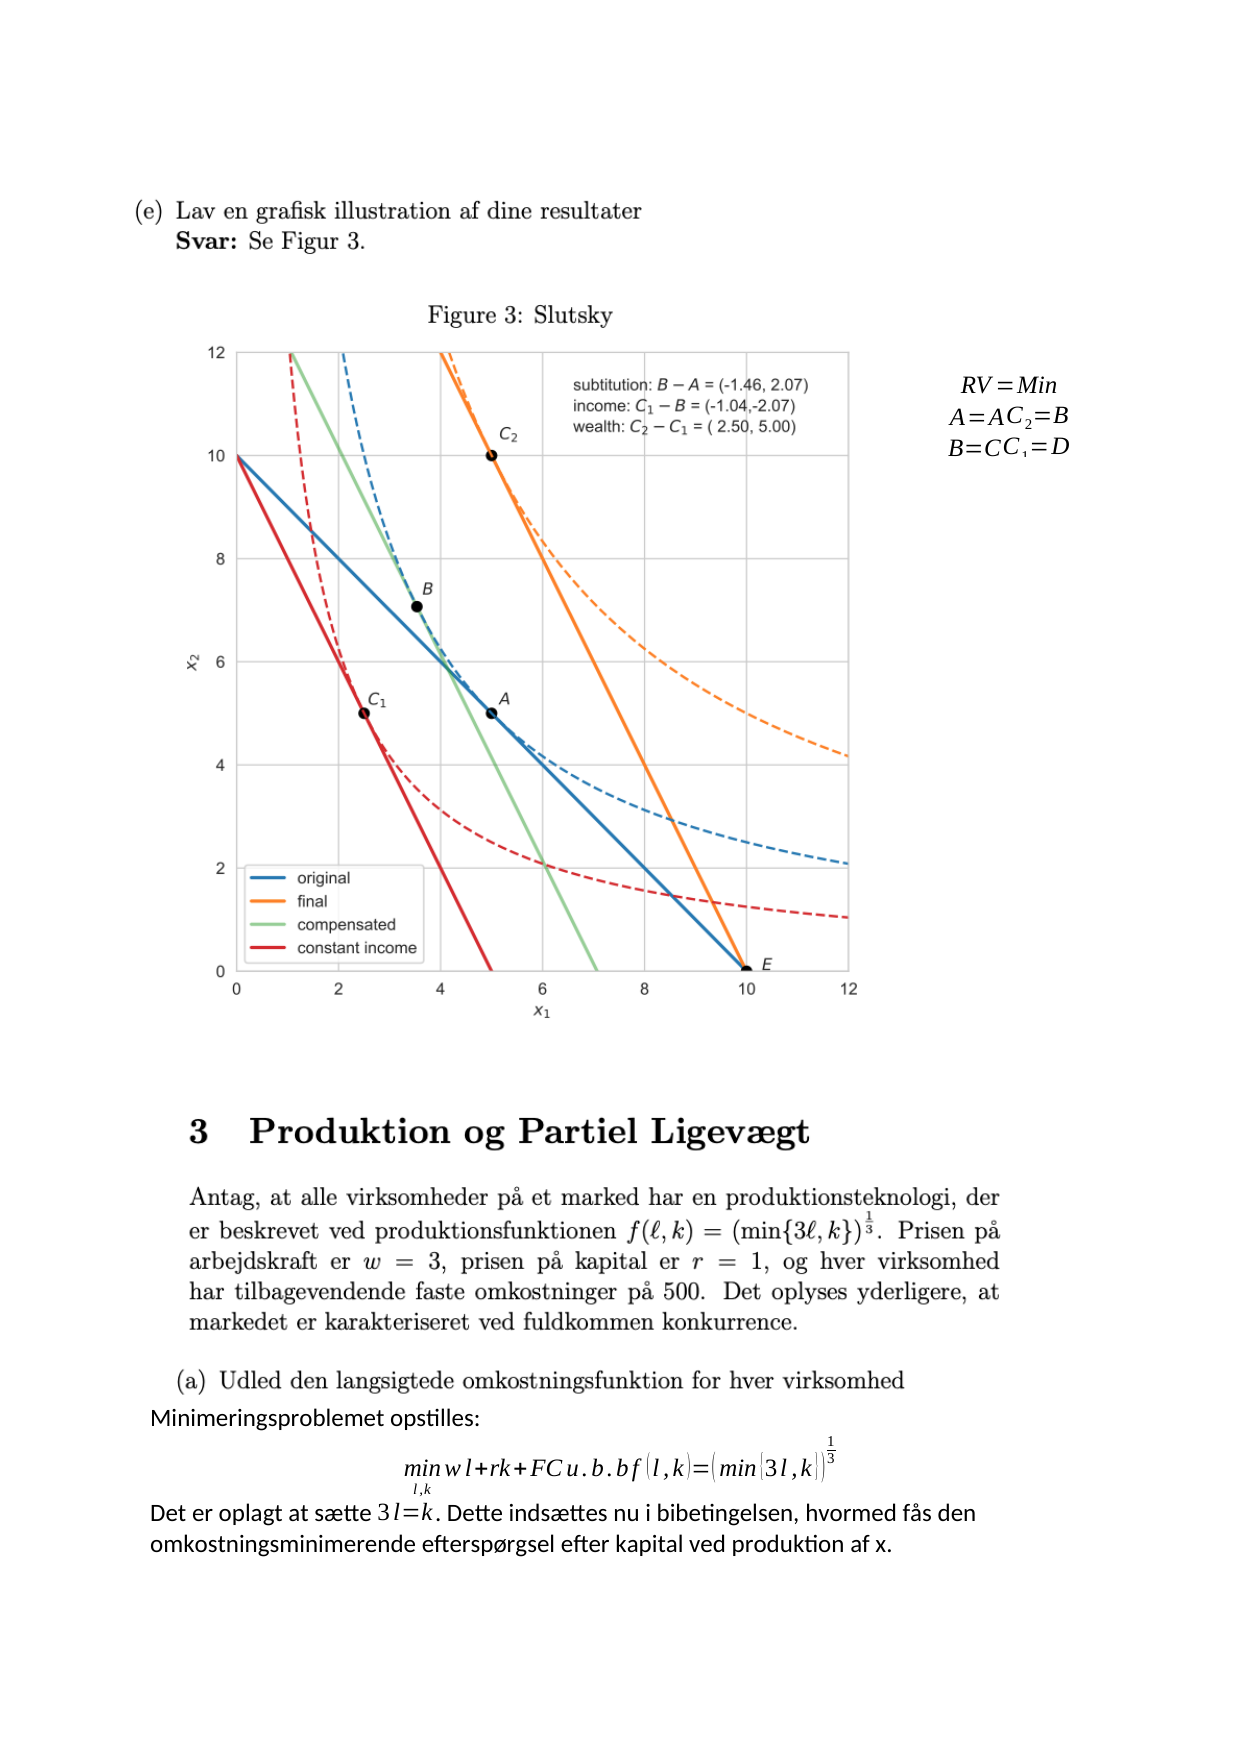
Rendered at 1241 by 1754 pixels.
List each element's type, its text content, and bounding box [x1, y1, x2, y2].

picture [113, 179, 908, 1021]
text Det er oplagt at sætte . Dette indsættes nu i bibetingelsen, hvormed fås den omkostningsminimerende efterspørgsel efter kapital ved produktion af x. [150, 1498, 1090, 1559]
text Minimeringsproblemet opstilles: [150, 1402, 1090, 1432]
picture [150, 1097, 1028, 1402]
